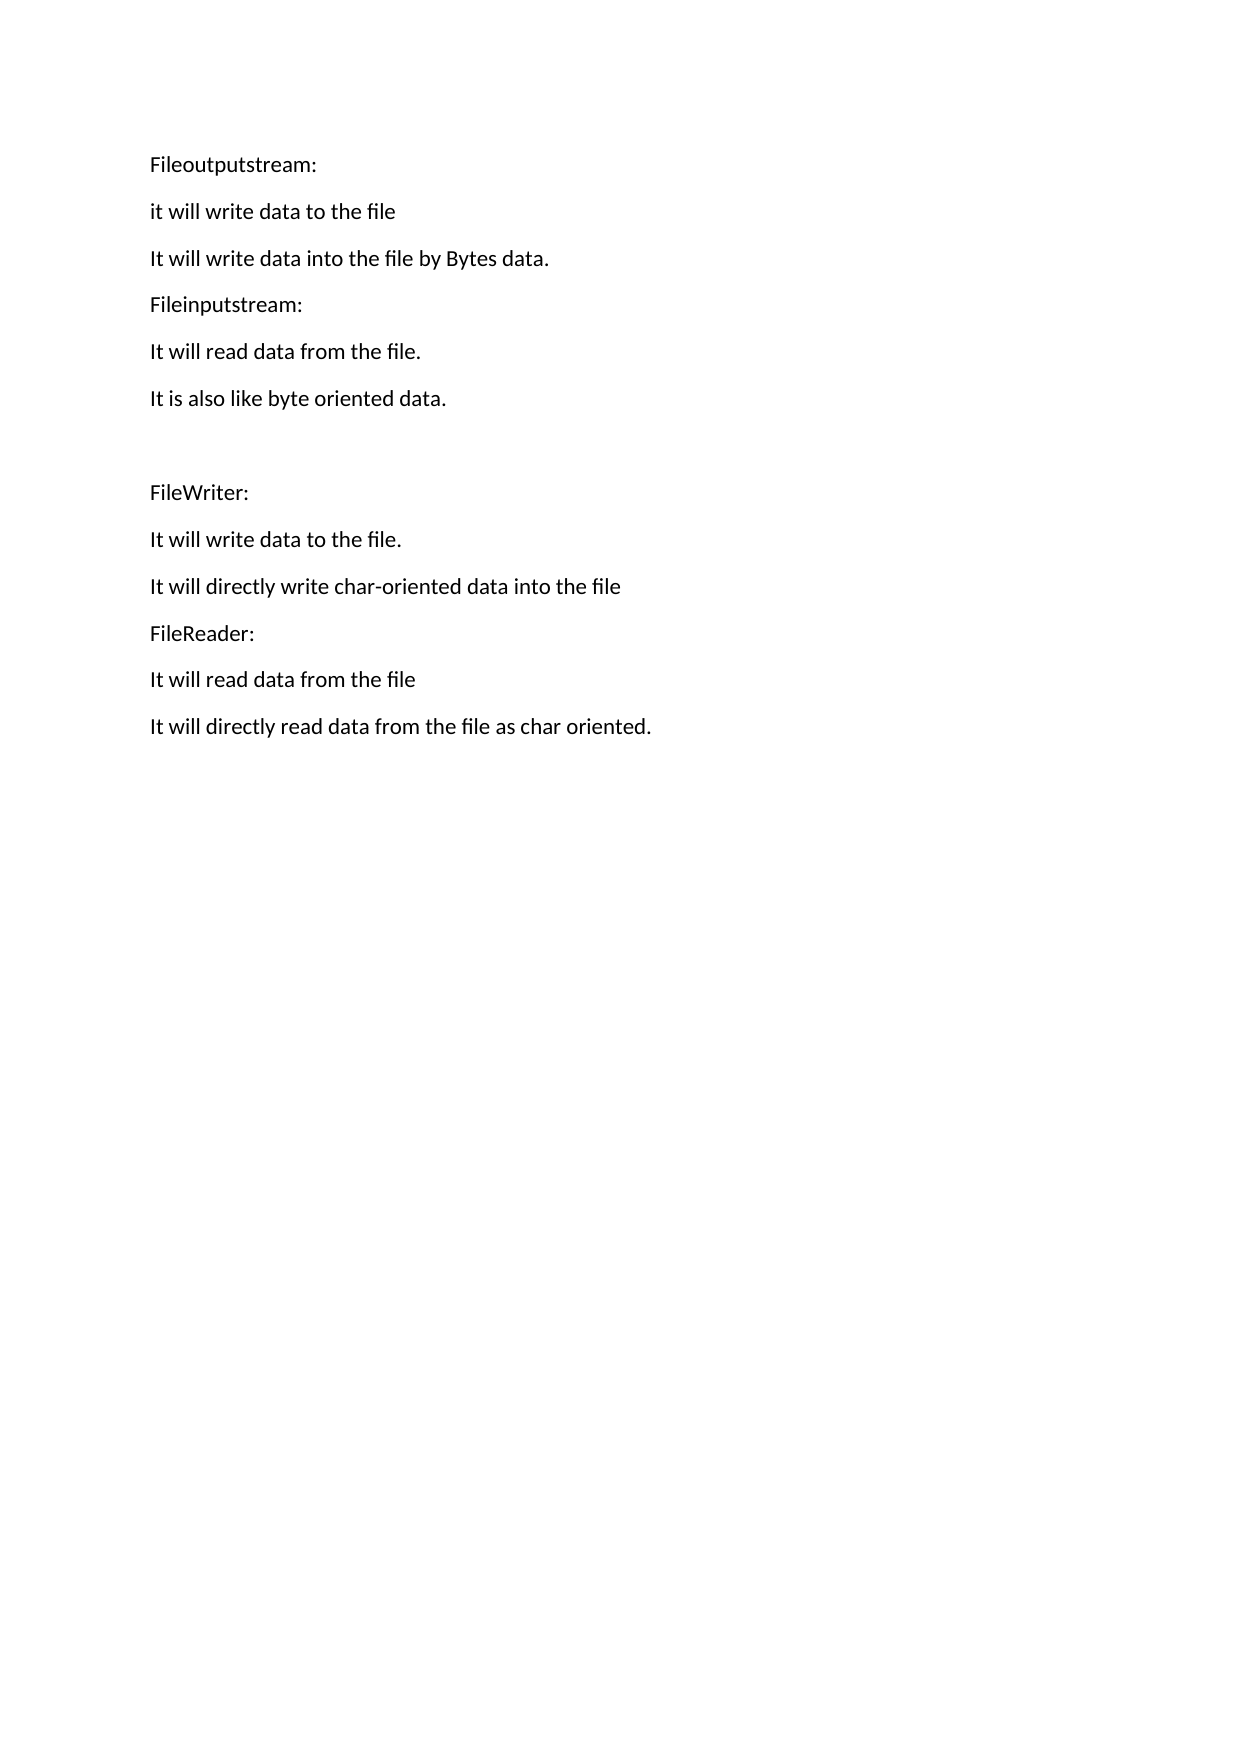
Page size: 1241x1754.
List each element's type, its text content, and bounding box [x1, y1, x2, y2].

text Fileinputstream: [150, 291, 1090, 319]
text It will write data into the file by Bytes data. [150, 244, 1090, 272]
text It is also like byte oriented data. [150, 384, 1090, 412]
text It will write data to the file. [150, 525, 1090, 553]
text It will directly read data from the file as char oriented. [150, 712, 1090, 741]
text It will directly write char-oriented data into the file [150, 572, 1090, 600]
text FileWriter: [150, 478, 1090, 506]
text Fileoutputstream: [150, 150, 1090, 178]
text It will read data from the file [150, 666, 1090, 694]
text it will write data to the file [150, 197, 1090, 225]
text It will read data from the file. [150, 337, 1090, 366]
text FileReader: [150, 619, 1090, 647]
